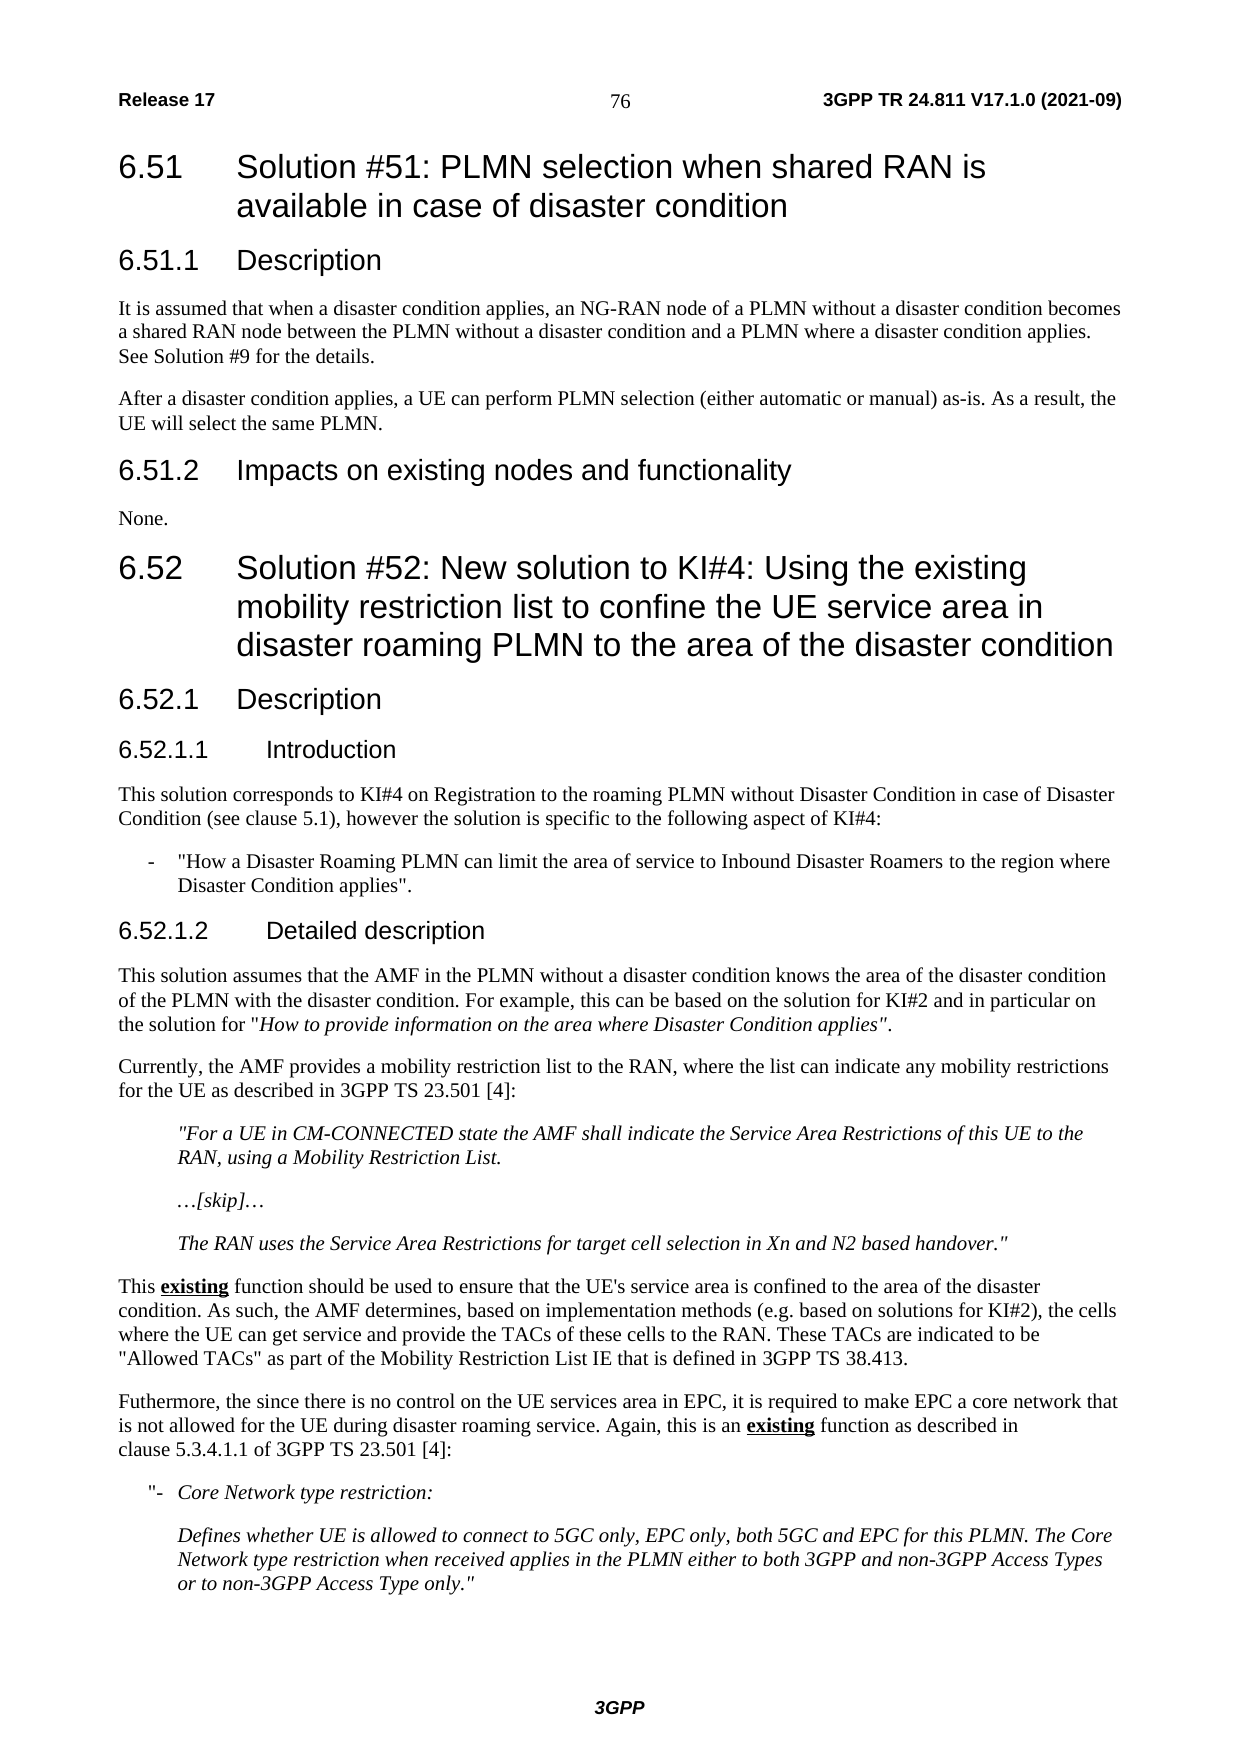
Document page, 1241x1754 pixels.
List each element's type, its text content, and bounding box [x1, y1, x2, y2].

subtitle 6.51.2 Impacts on existing nodes and functionality [118, 453, 1122, 487]
text "For a UE in CM-CONNECTED state the AMF shall indicate the Service Area Restrictions of this UE to the RAN, using a Mobility Restriction List. [148, 1121, 1122, 1169]
subtitle 6.52.1.2 Detailed description [118, 916, 1122, 945]
text - "How a Disaster Roaming PLMN can limit the area of service to Inbound Disaster Roamers to the region where Disaster Condition applies". [148, 849, 1122, 897]
text After a disaster condition applies, a UE can perform PLMN selection (either automatic or manual) as-is. As a result, the UE will select the same PLMN. [118, 386, 1122, 434]
text The RAN uses the Service Area Restrictions for target cell selection in Xn and N2 based handover." [148, 1231, 1122, 1255]
text Currently, the AMF provides a mobility restriction list to the RAN, where the list can indicate any mobility restrictions for the UE as described in 3GPP TS 23.501 [4]: [118, 1054, 1122, 1102]
text …[skip]… [148, 1188, 1122, 1212]
text This solution assumes that the AMF in the PLMN without a disaster condition knows the area of the disaster condition of the PLMN with the disaster condition. For example, this can be based on the solution for KI#2 and in particular on the solution for "How to provide information on the area where Disaster Condition applies". [118, 963, 1122, 1036]
subtitle 6.52.1 Description [118, 682, 1122, 716]
text Futhermore, the since there is no control on the UE services area in EPC, it is required to make EPC a core network that is not allowed for the UE during disaster roaming service. Again, this is an existing function as described in clause 5.3.4.1.1 of 3GPP TS 23.501 [4]: [118, 1389, 1122, 1461]
subtitle 6.52 Solution #52: New solution to KI#4: Using the existing mobility restriction list to confine the UE service area in disaster roaming PLMN to the area of the disaster condition [118, 548, 1122, 664]
subtitle 6.51 Solution #51: PLMN selection when shared RAN is available in case of disaster condition [118, 147, 1122, 224]
text Defines whether UE is allowed to connect to 5GC only, EPC only, both 5GC and EPC for this PLMN. The Core Network type restriction when received applies in the PLMN either to both 3GPP and non-3GPP Access Types or to non-3GPP Access Type only." [148, 1522, 1122, 1595]
text This existing function should be used to ensure that the UE's service area is confined to the area of the disaster condition. As such, the AMF determines, based on implementation methods (e.g. based on solutions for KI#2), the cells where the UE can get service and provide the TACs of these cells to the RAN. These TACs are indicated to be "Allowed TACs" as part of the Mobility Restriction List IE that is defined in 3GPP TS 38.413. [118, 1274, 1122, 1370]
text This solution corresponds to KI#4 on Registration to the roaming PLMN without Disaster Condition in case of Disaster Condition (see clause 5.1), however the solution is specific to the following aspect of KI#4: [118, 782, 1122, 830]
text None. [118, 506, 1122, 529]
text "- Core Network type restriction: [148, 1480, 1122, 1504]
subtitle 6.51.1 Description [118, 243, 1122, 277]
text It is assumed that when a disaster condition applies, an NG-RAN node of a PLMN without a disaster condition becomes a shared RAN node between the PLMN without a disaster condition and a PLMN where a disaster condition applies. See Solution #9 for the details. [118, 295, 1122, 368]
subtitle 6.52.1.1 Introduction [118, 735, 1122, 763]
